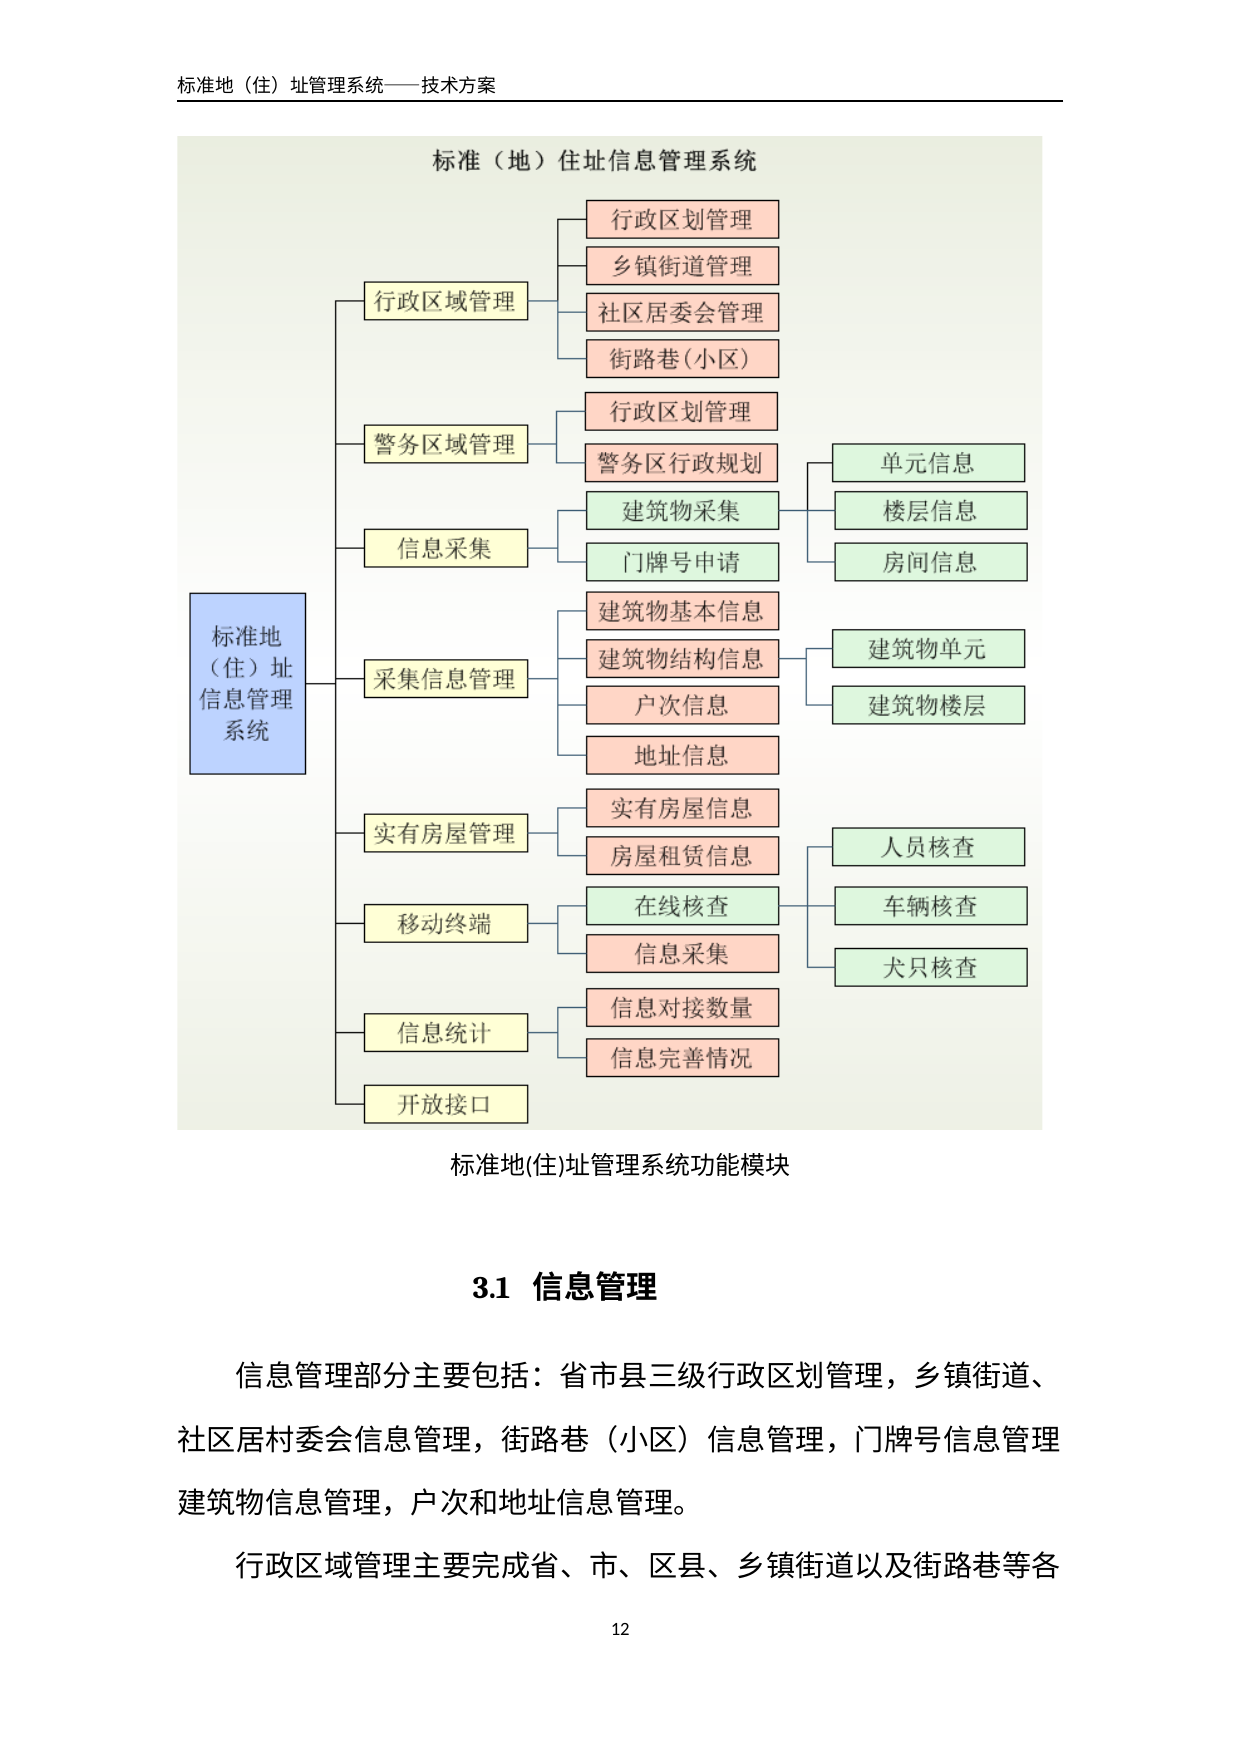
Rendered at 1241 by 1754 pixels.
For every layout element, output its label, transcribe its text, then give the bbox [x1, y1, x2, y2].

text 信息管理部分主要包括：省市县三级行政区划管理，乡镇街道、社区居村委会信息管理，街路巷（小区）信息管理，门牌号信息管理、建筑物信息管理，户次和地址信息管理。 [177, 1353, 1063, 1522]
text 标准地(住)址管理系统功能模块 [177, 1145, 1063, 1181]
picture [177, 136, 1043, 1130]
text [177, 1543, 1063, 1585]
subtitle 信息管理 [473, 1262, 1063, 1307]
